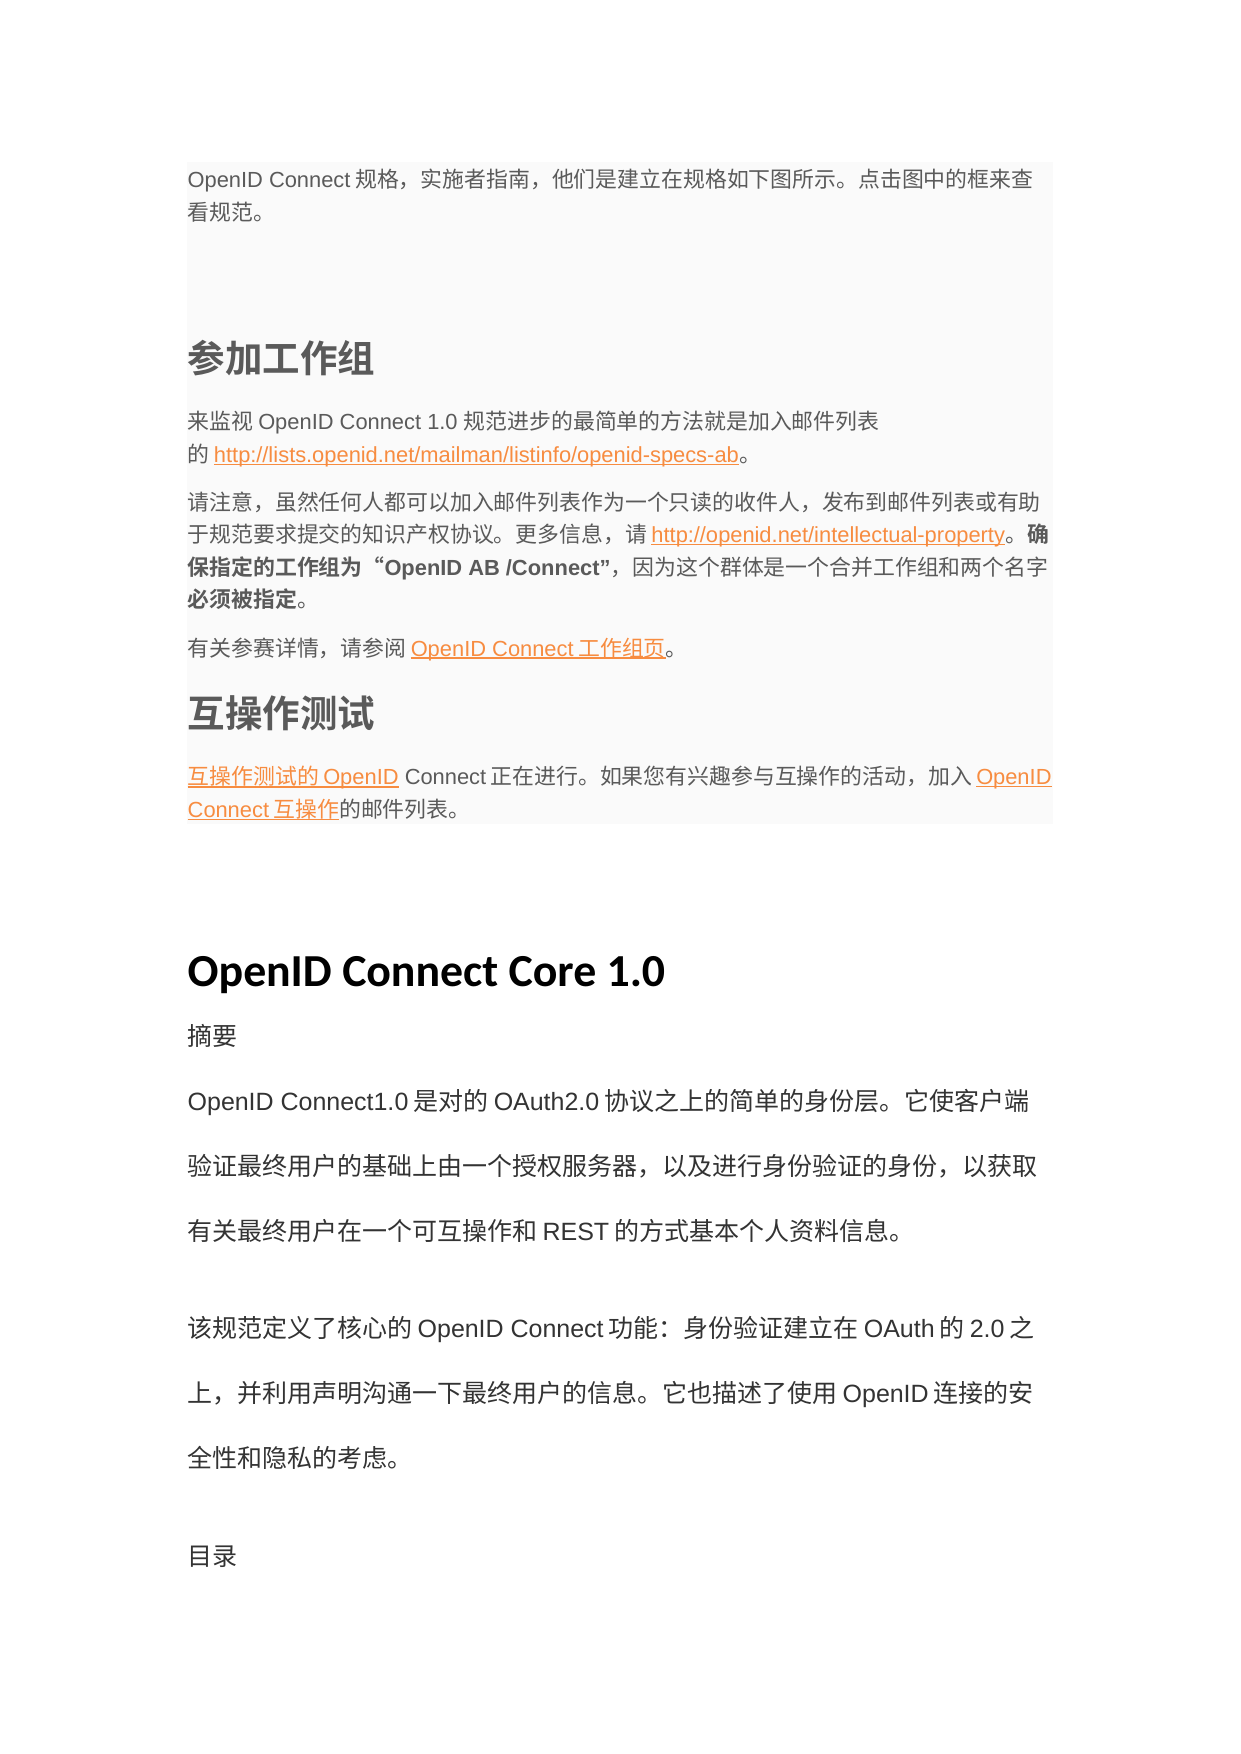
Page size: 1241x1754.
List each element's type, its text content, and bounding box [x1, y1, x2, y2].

subtitle 参加工作组 [187, 323, 1053, 388]
text 摘要 [187, 1002, 1053, 1067]
text 该规范定义了核心的OpenID Connect功能：身份验证建立在OAuth的2.0之上，并利用声明沟通一下最终用户的信息。它也描述了使用OpenID连接的安全性和隐私的考虑。 [187, 1294, 1053, 1489]
subtitle 互操作测试 [187, 678, 1053, 743]
text 来监视 OpenID Connect 1.0 规范进步的最简单的方法就是加入邮件列表的http://lists.openid.net/mailman/listinfo/openid-specs-ab。 [187, 404, 1053, 469]
text 目录 [187, 1522, 1053, 1587]
text OpenID Connect Core 1.0 [187, 937, 1053, 1002]
text OpenID Connect规格，实施者指南，他们是建立在规格如下图所示。点击图中的框来查看规范。 [187, 162, 1053, 227]
text 请注意，虽然任何人都可以加入邮件列表作为一个只读的收件人，发布到邮件列表或有助于规范要求提交的知识产权协议。更多信息，请http://openid.net/intellectual-property。确保指定的工作组为“OpenID AB /Connect”，因为这个群体是一个合并工作组和两个名字必须被指定。 [187, 484, 1053, 614]
text 互操作测试的OpenID Connect正在进行。如果您有兴趣参与互操作的活动，加入OpenID Connect互操作的邮件列表。 [187, 759, 1053, 824]
text OpenID Connect1.0是对的OAuth2.0协议之上的简单的身份层。它使客户端验证最终用户的基础上由一个授权服务器，以及进行身份验证的身份，以获取有关最终用户在一个可互操作和REST的方式基本个人资料信息。 [187, 1067, 1053, 1262]
text 有关参赛详情，请参阅OpenID Connect工作组页。 [187, 630, 1053, 663]
